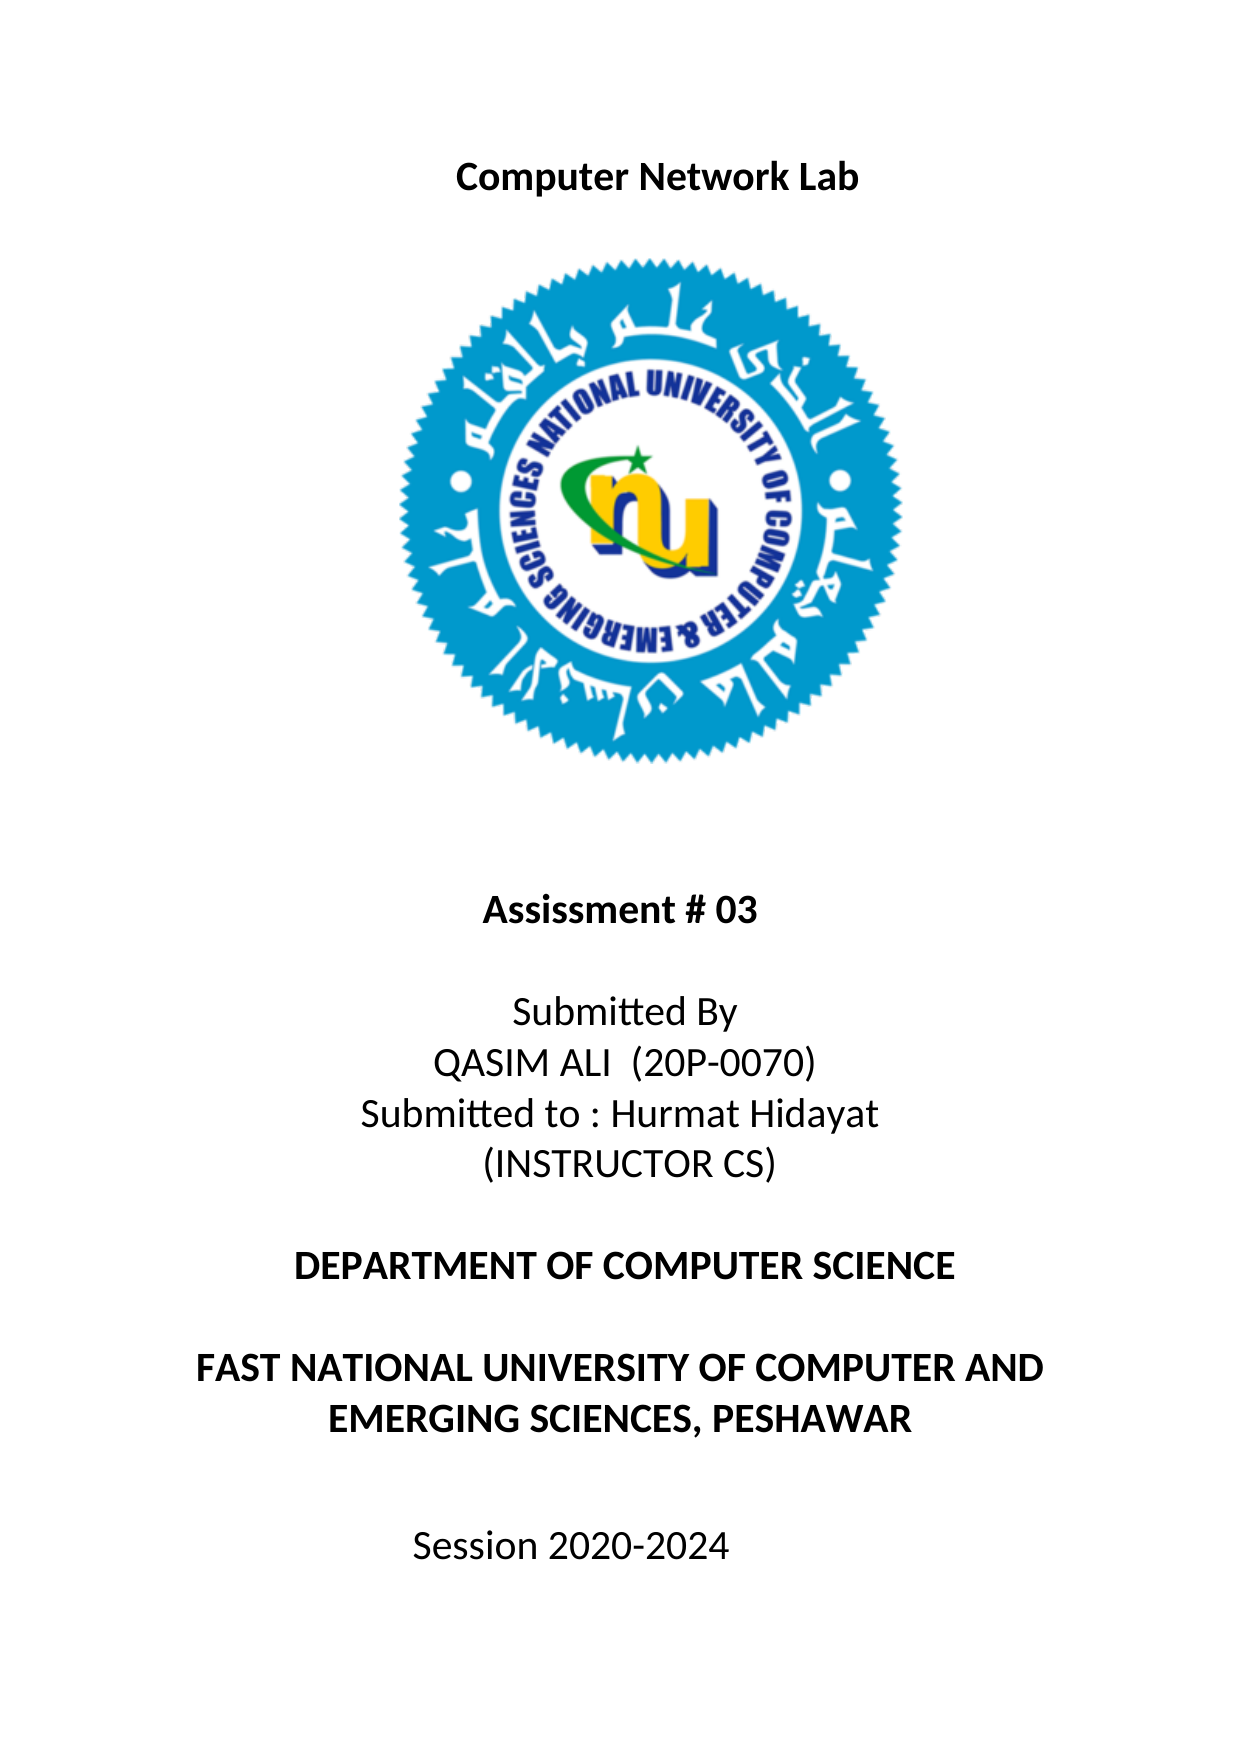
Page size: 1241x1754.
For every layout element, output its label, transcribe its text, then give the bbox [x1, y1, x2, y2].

text Submitted to : Hurmat Hidayat [187, 1087, 1053, 1137]
text (INSTRUCTOR CS) [187, 1137, 1053, 1188]
picture [399, 258, 903, 764]
text QASIM ALI (20P-0070) [187, 1036, 1053, 1087]
text Assissment # 03 [187, 883, 1053, 934]
text Submitted By [187, 985, 1053, 1036]
text FAST NATIONAL UNIVERSITY OF COMPUTER AND EMERGING SCIENCES, PESHAWAR [187, 1341, 1053, 1442]
text Computer Network Lab [187, 150, 1053, 201]
text DEPARTMENT OF COMPUTER SCIENCE [187, 1239, 1053, 1290]
text Session 2020-2024 [337, 1519, 1053, 1569]
